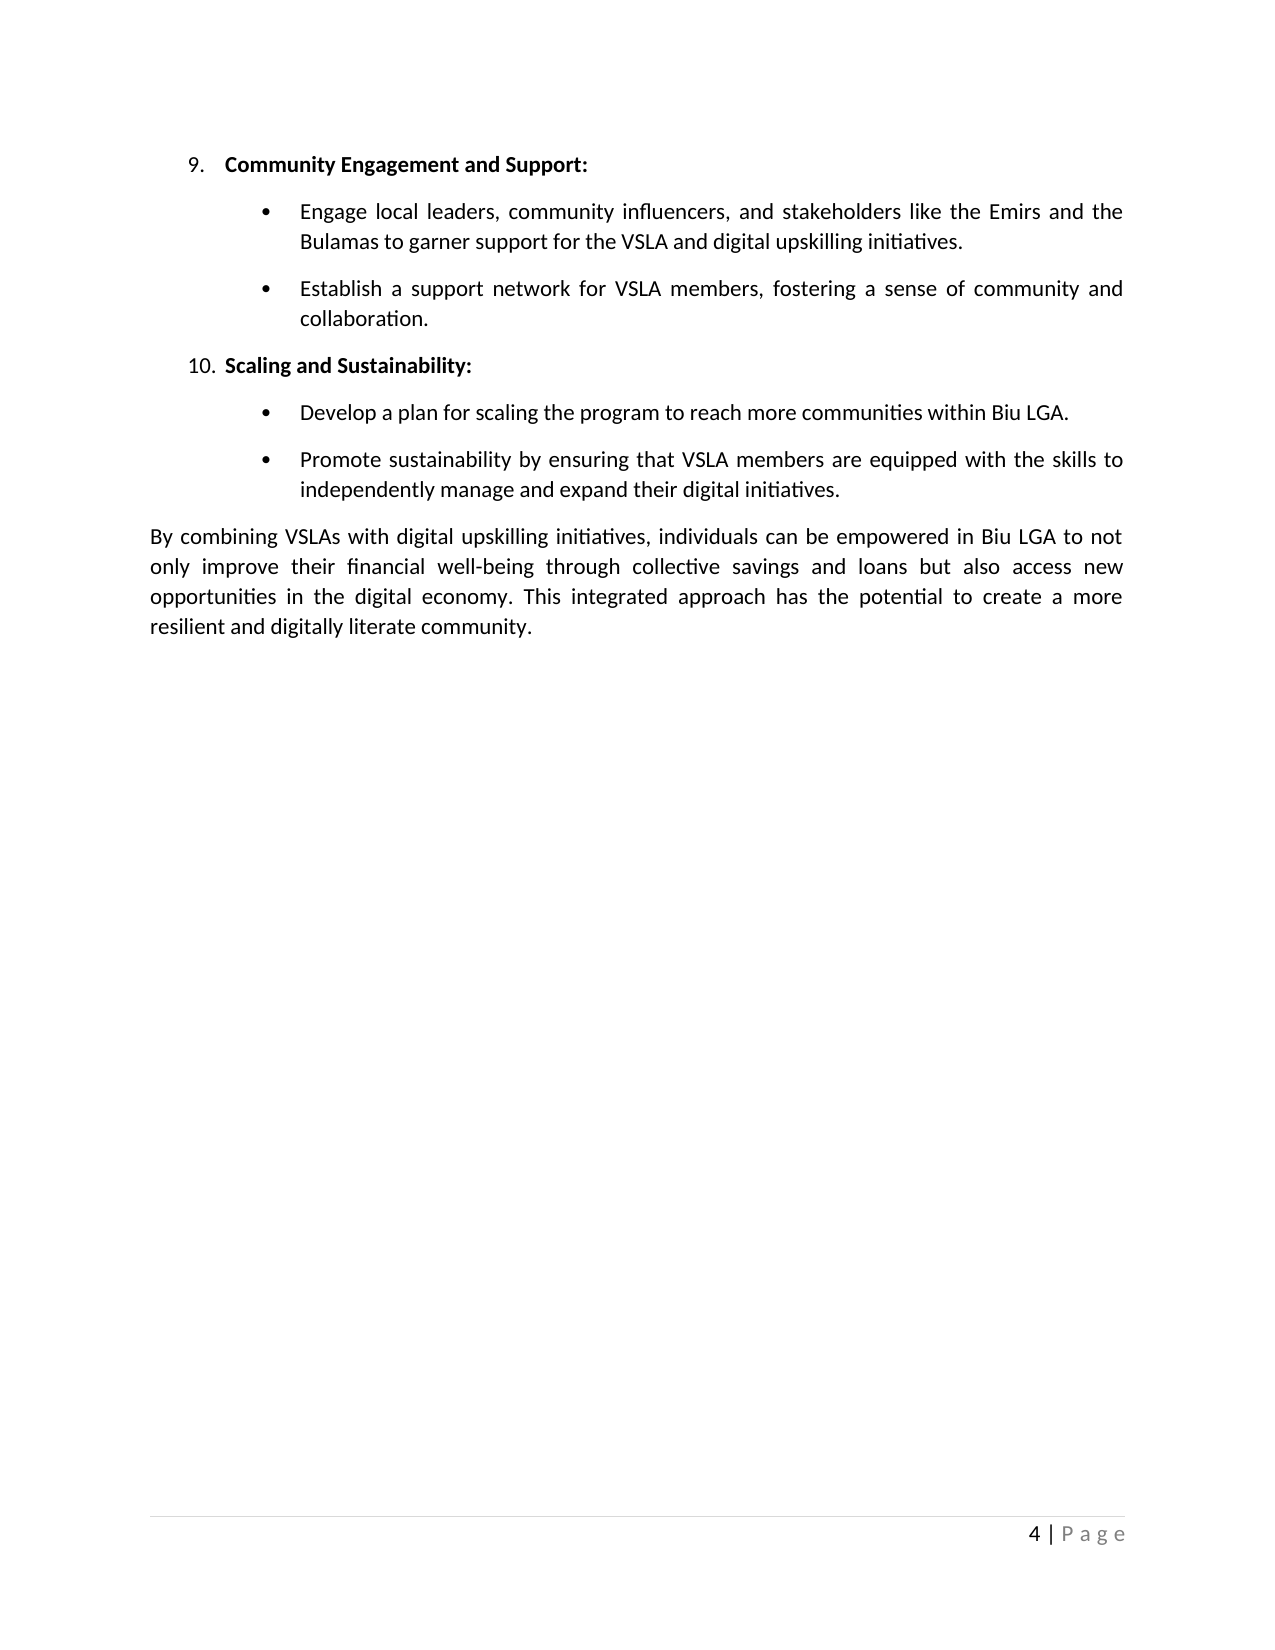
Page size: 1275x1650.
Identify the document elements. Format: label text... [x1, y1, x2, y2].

list Develop a plan for scaling the program to reach more communities within Biu LGA. [262, 398, 1125, 426]
list Engage local leaders, community influencers, and stakeholders like the Emirs and the Bulamas to garner support for the VSLA and digital upskilling initiatives. [262, 197, 1125, 255]
list Scaling and Sustainability: [187, 351, 1125, 379]
list Promote sustainability by ensuring that VSLA members are equipped with the skills to independently manage and expand their digital initiatives. [262, 445, 1125, 503]
text By combining VSLAs with digital upskilling initiatives, individuals can be empowered in Biu LGA to not only improve their financial well-being through collective savings and loans but also access new opportunities in the digital economy. This integrated approach has the potential to create a more resilient and digitally literate community. [150, 522, 1125, 641]
list Establish a support network for VSLA members, fostering a sense of community and collaboration. [262, 274, 1125, 332]
list Community Engagement and Support: [187, 150, 1125, 178]
